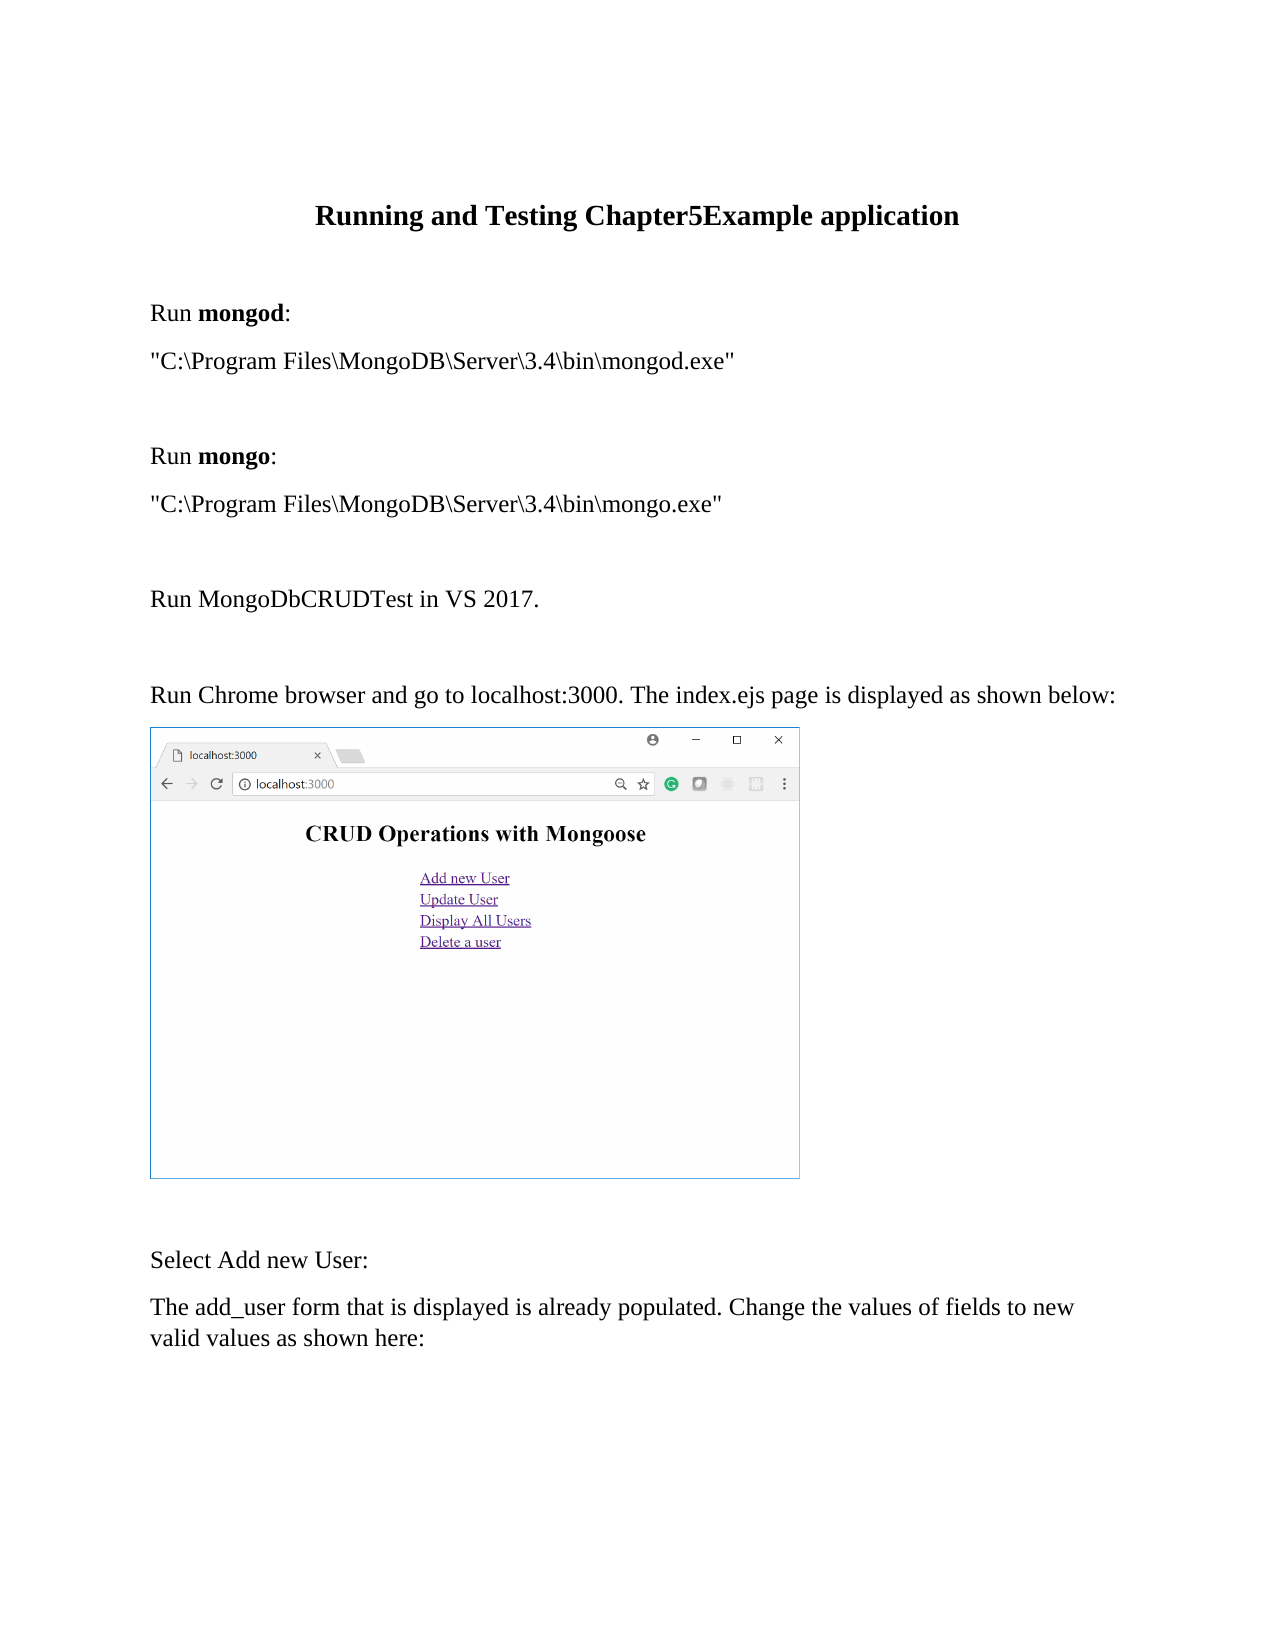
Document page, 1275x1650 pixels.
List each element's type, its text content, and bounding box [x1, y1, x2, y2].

text Run mongod: [150, 298, 1125, 327]
text Run mongo: [150, 441, 1125, 470]
text Running and Testing Chapter5Example application [150, 198, 1125, 231]
text Run Chrome browser and go to localhost:3000. The index.ejs page is displayed as shown below: [150, 680, 1125, 709]
text "C:\Program Files\MongoDB\Server\3.4\bin\mongod.exe" [150, 346, 1125, 375]
text Select Add new User: [150, 1245, 1125, 1273]
picture [150, 727, 800, 1179]
text Run MongoDbCRUDTest in VS 2017. [150, 584, 1125, 613]
text The add_user form that is displayed is already populated. Change the values of fields to new valid values as shown here: [150, 1292, 1125, 1352]
text "C:\Program Files\MongoDB\Server\3.4\bin\mongo.exe" [150, 489, 1125, 518]
